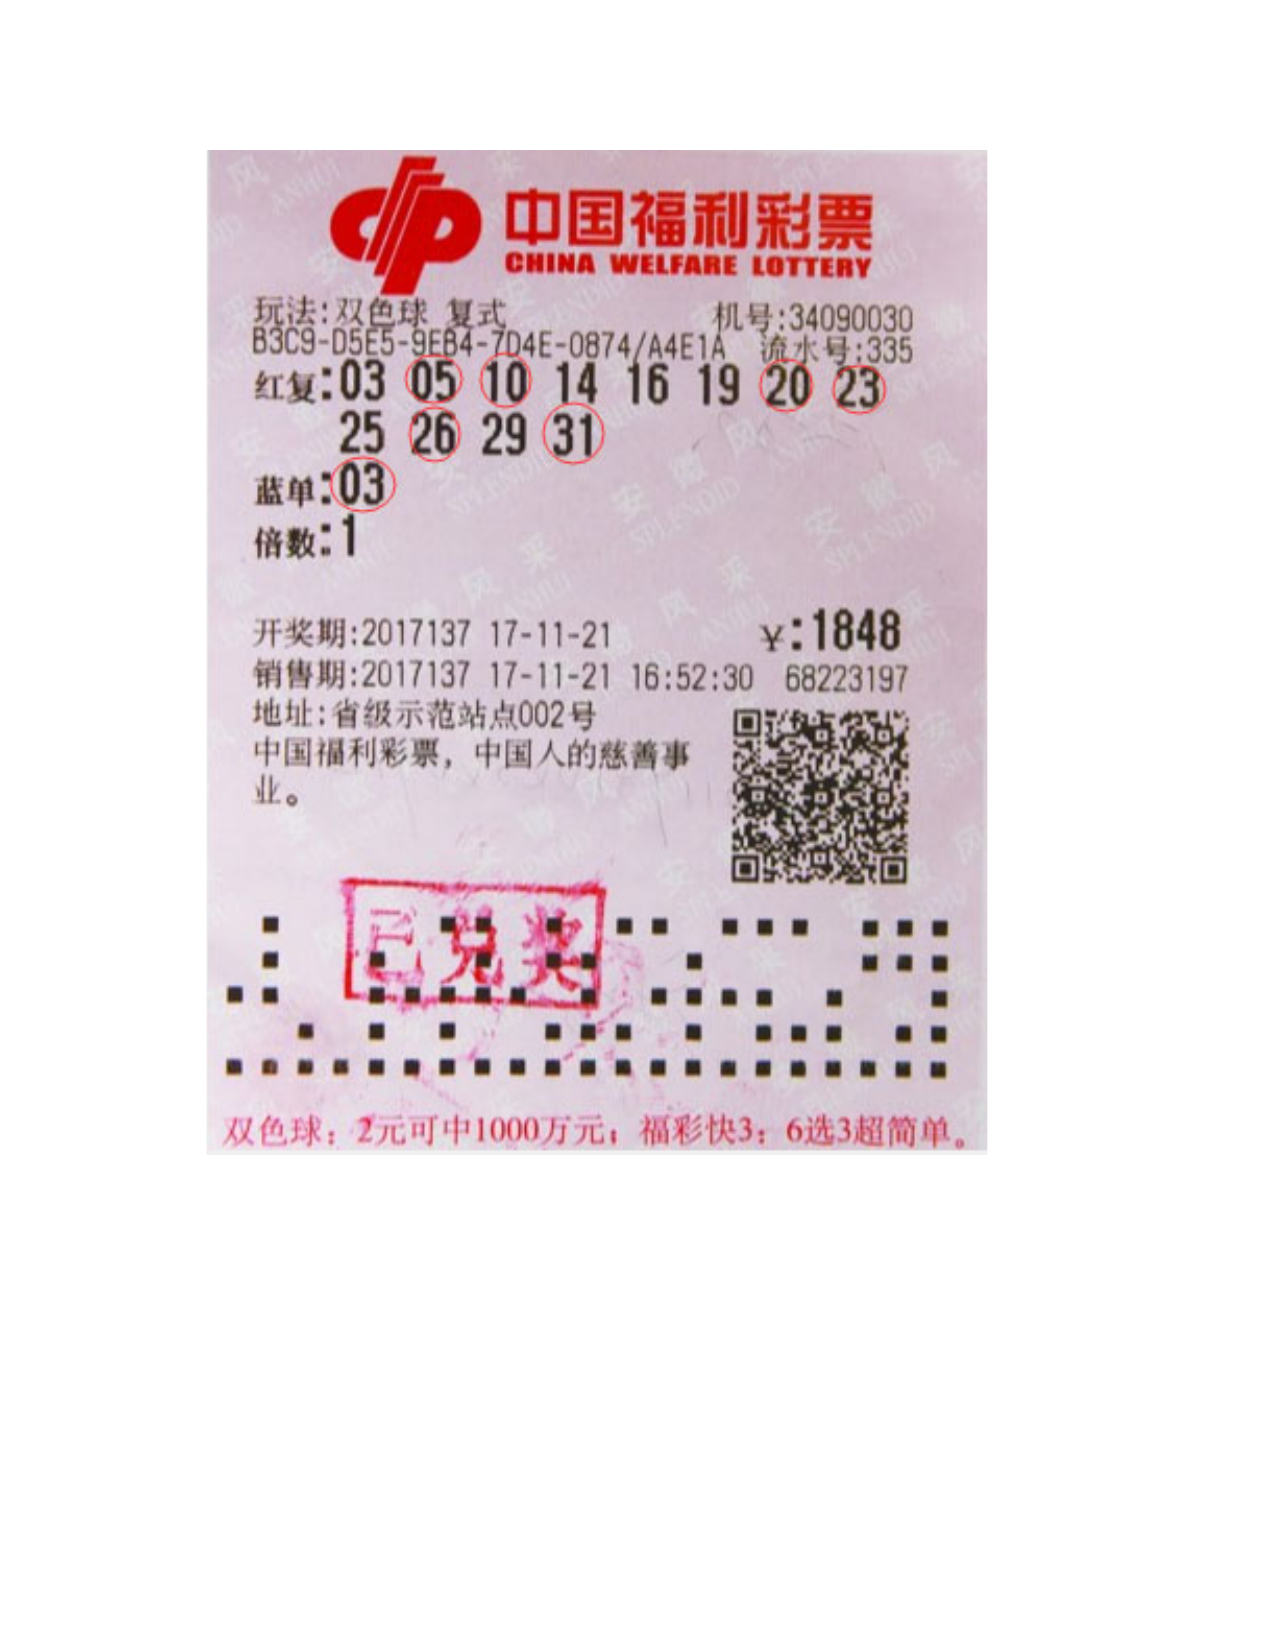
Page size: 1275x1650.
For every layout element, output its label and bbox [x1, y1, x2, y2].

picture [206, 150, 988, 1155]
